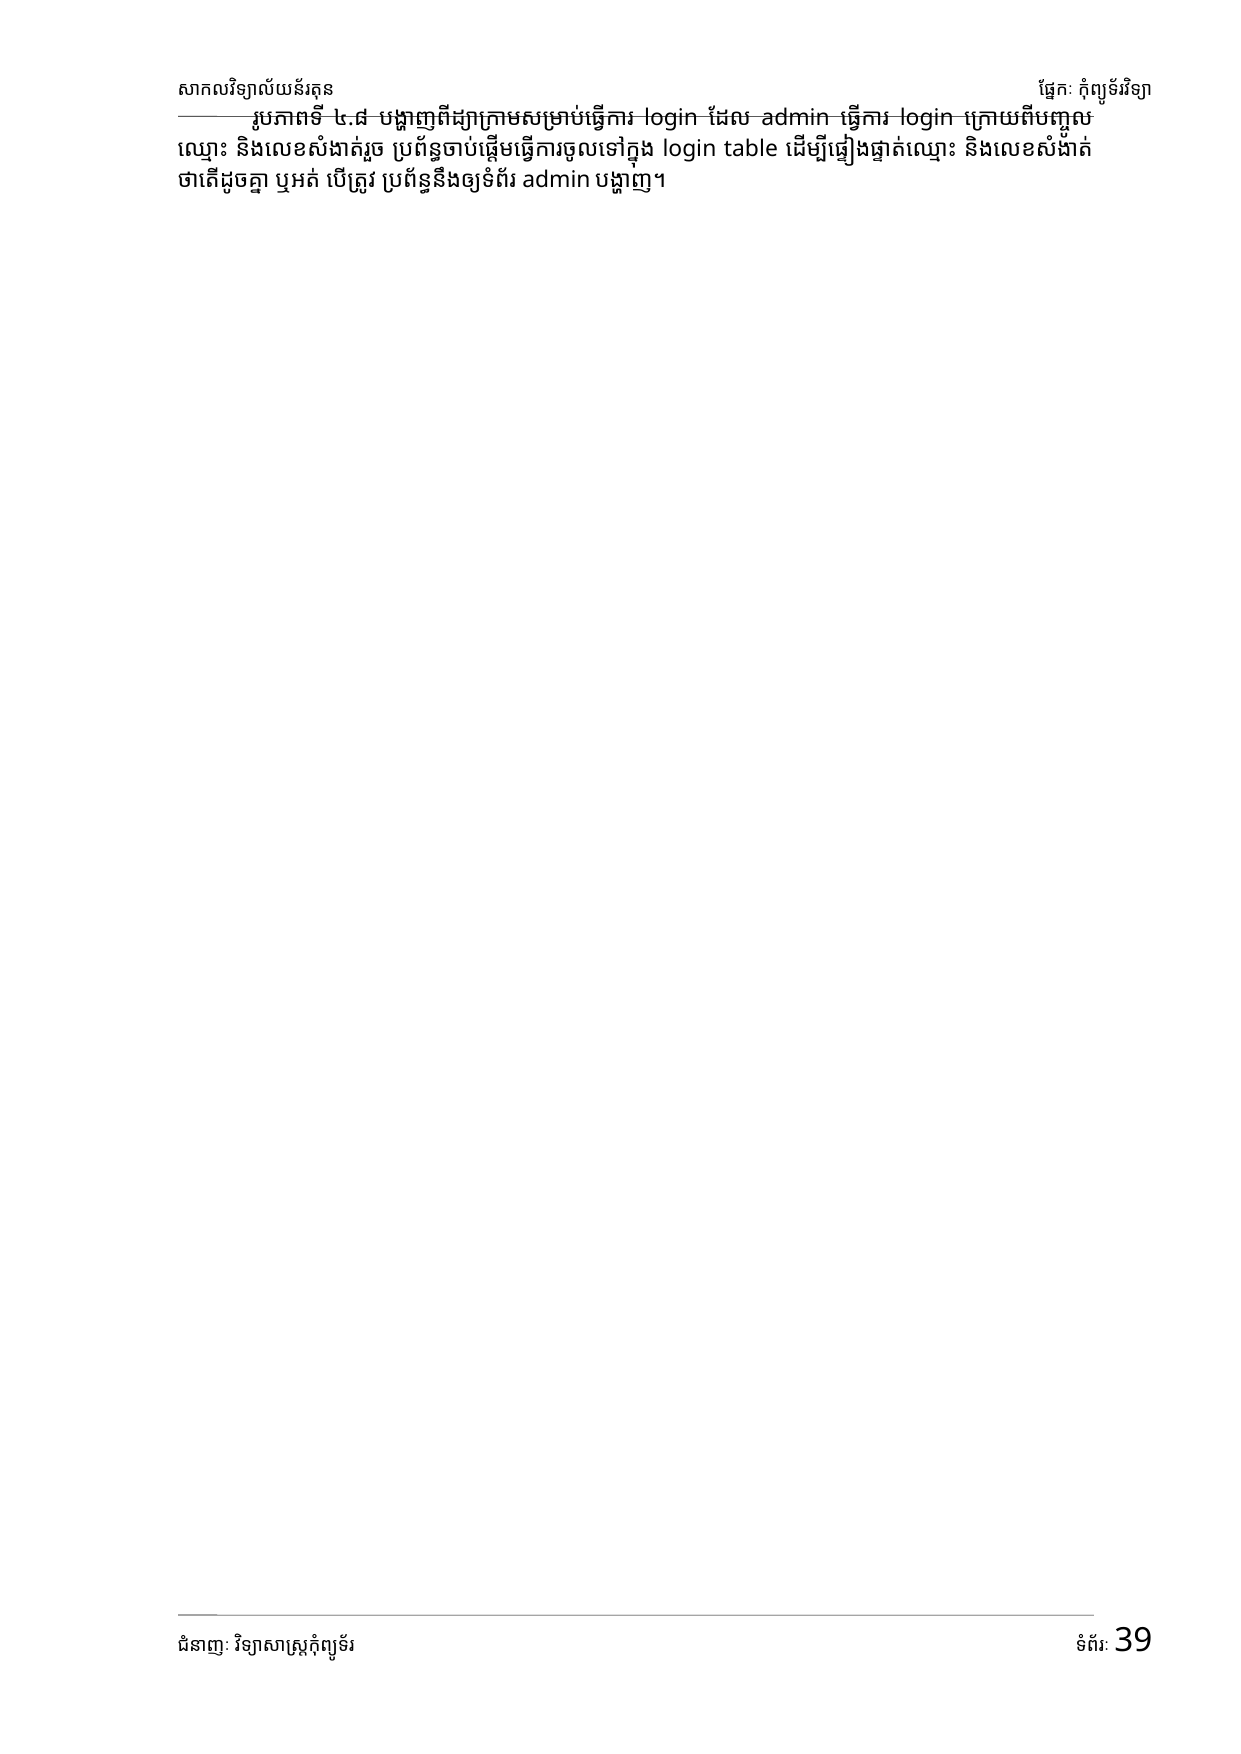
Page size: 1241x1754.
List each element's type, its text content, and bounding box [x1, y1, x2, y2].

text រូបភាពទី ៤.៨ បង្ហាញពីដ្យាក្រាមសម្រាប់ធ្វើការ login ដែល admin ធ្វើការ login ក្រោយពីបញ្ចូលឈ្មោះ និងលេខសំងាត់រួច ប្រព័ន្ធចាប់ផ្តើមធ្វើការចូលទៅក្នុង login table ដើម្បីផ្ទៀងផ្ទាត់ឈ្មោះ និងលេខសំងាត់ ថាតើដូចគ្នា ឬអត់ បើត្រូវ ប្រព័ន្ធនឹងឲ្យទំព័រ adminបង្ហាញ។ [177, 101, 1092, 194]
